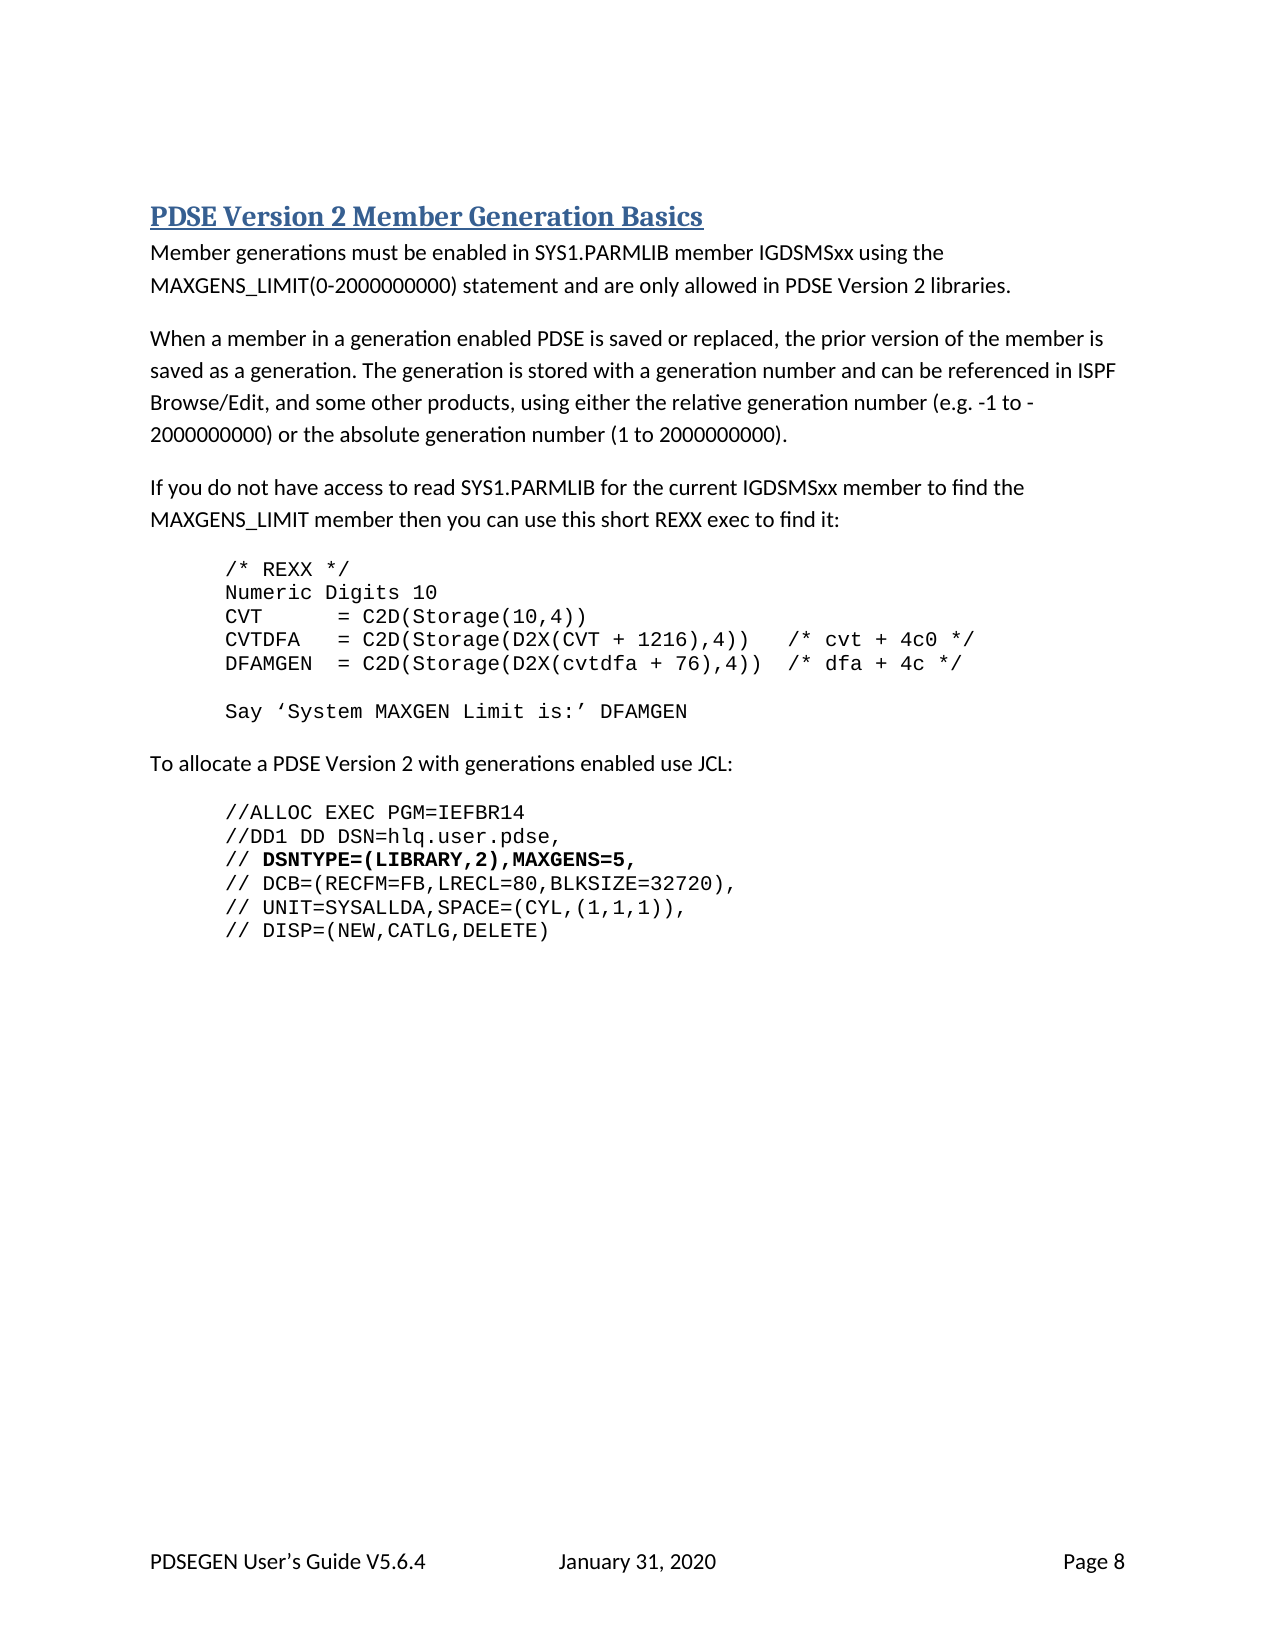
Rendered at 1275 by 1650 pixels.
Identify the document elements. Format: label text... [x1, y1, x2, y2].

text DFAMGEN = C2D(Storage(D2X(cvtdfa + 76),4)) /* dfa + 4c */ [225, 653, 1125, 677]
text CVT = C2D(Storage(10,4)) [225, 606, 1125, 629]
text // UNIT=SYSALLDA,SPACE=(CYL,(1,1,1)), [225, 897, 1125, 920]
text // DCB=(RECFM=FB,LRECL=80,BLKSIZE=32720), [225, 873, 1125, 897]
text CVTDFA = C2D(Storage(D2X(CVT + 1216),4)) /* cvt + 4c0 */ [225, 629, 1125, 653]
text // DSNTYPE=(LIBRARY,2),MAXGENS=5, [225, 849, 1125, 873]
subtitle PDSE Version 2 Member Generation Basics [150, 200, 1125, 233]
text To allocate a PDSE Version 2 with generations enabled use JCL: [150, 749, 1125, 777]
text //DD1 DD DSN=hlq.user.pdse, [225, 826, 1125, 849]
text Numeric Digits 10 [225, 582, 1125, 606]
text When a member in a generation enabled PDSE is saved or replaced, the prior version of the member is saved as a generation. The generation is stored with a generation number and can be referenced in ISPF Browse/Edit, and some other products, using either the relative generation number (e.g. -1 to -2000000000) or the absolute generation number (1 to 2000000000). [150, 324, 1125, 448]
text /* REXX */ [225, 558, 1125, 582]
text //ALLOC EXEC PGM=IEFBR14 [225, 802, 1125, 826]
text // DISP=(NEW,CATLG,DELETE) [225, 920, 1125, 944]
text If you do not have access to read SYS1.PARMLIB for the current IGDSMSxx member to find the MAXGENS_LIMIT member then you can use this short REXX exec to find it: [150, 473, 1125, 533]
text Member generations must be enabled in SYS1.PARMLIB member IGDSMSxx using the MAXGENS_LIMIT(0-2000000000) statement and are only allowed in PDSE Version 2 libraries. [150, 238, 1125, 299]
text Say ‘System MAXGEN Limit is:’ DFAMGEN [225, 701, 1125, 725]
